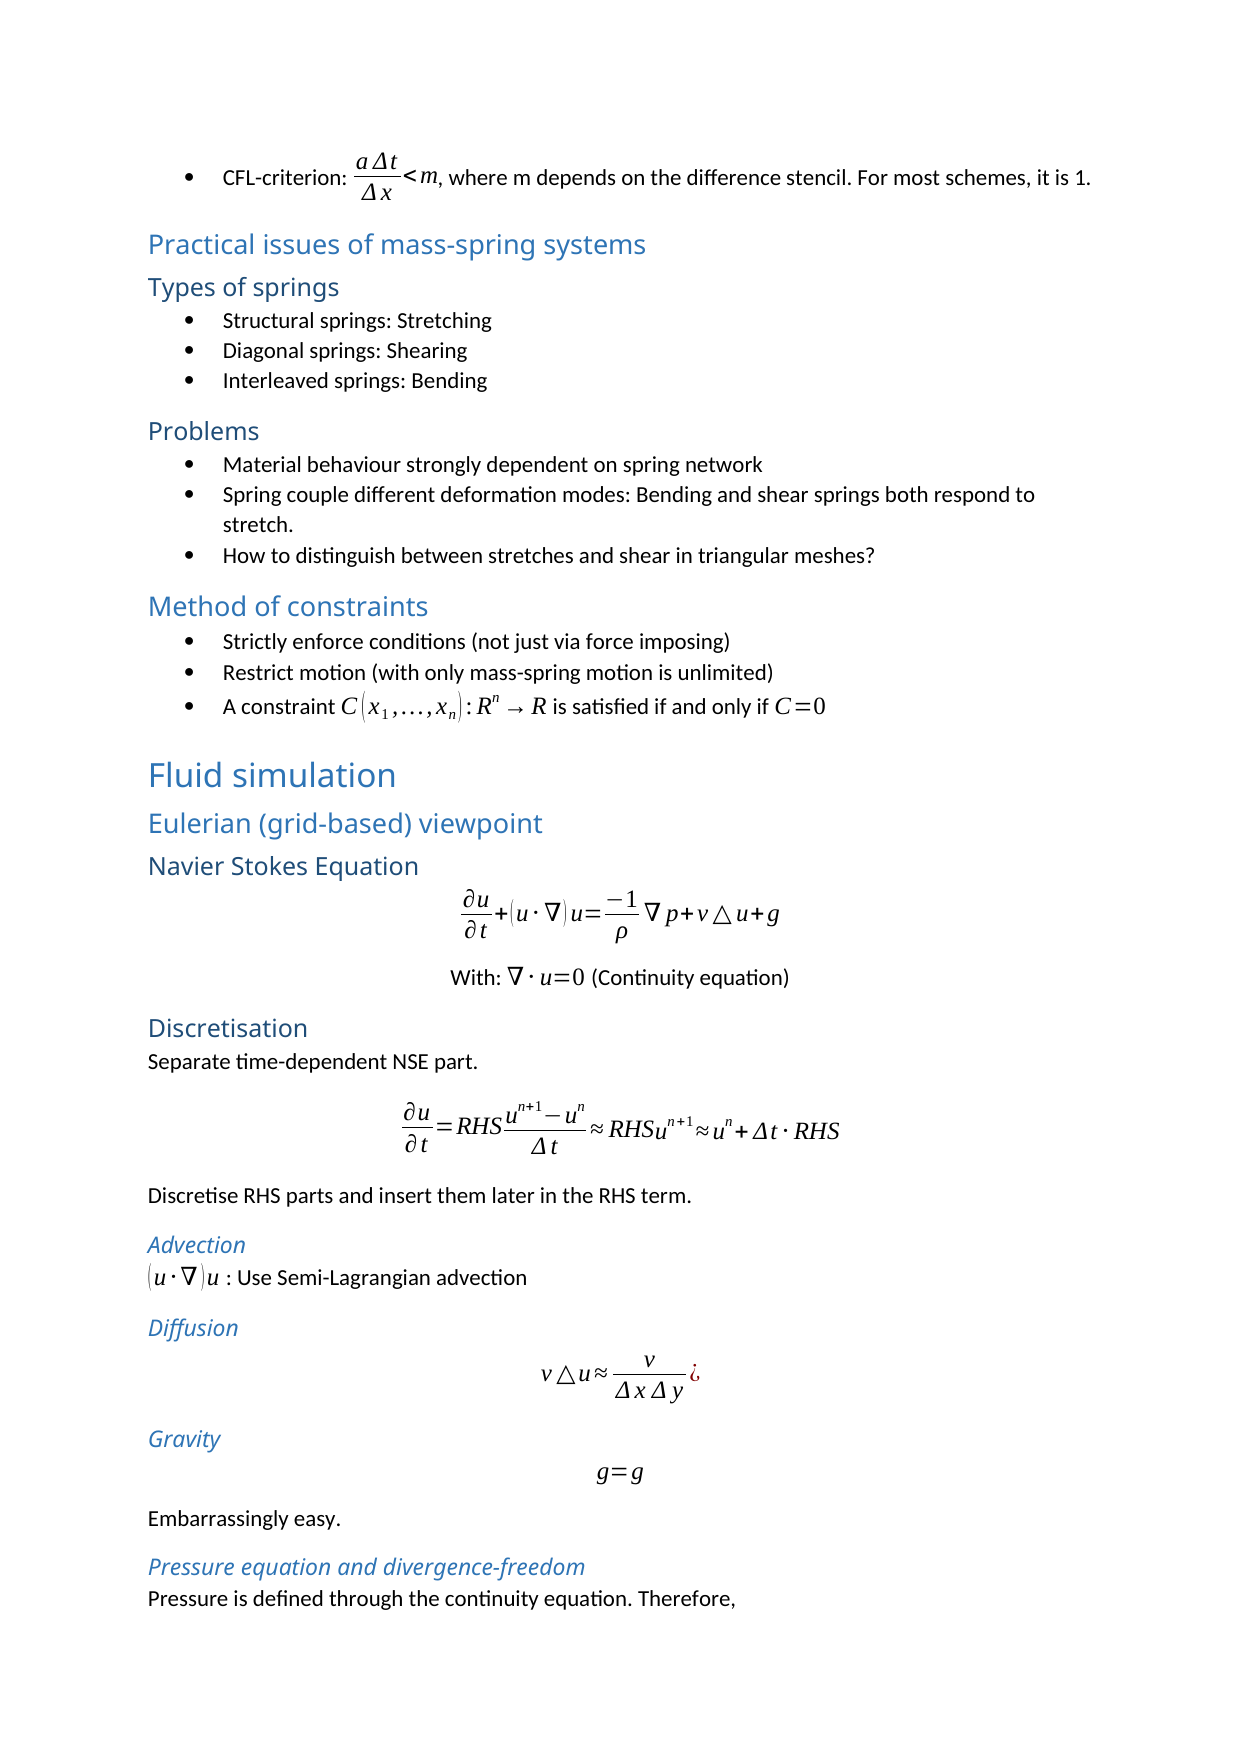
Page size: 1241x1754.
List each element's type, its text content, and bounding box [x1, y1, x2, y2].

list Spring couple different deformation modes: Bending and shear springs both respond to stretch. [185, 480, 1093, 539]
list Structural springs: Stretching [185, 306, 1093, 334]
text Embarrassingly easy. [148, 1504, 1093, 1532]
list How to distinguish between stretches and shear in triangular meshes? [185, 541, 1093, 569]
text With: (Continuity equation) [148, 963, 1093, 991]
subtitle Advection [148, 1228, 1093, 1260]
text Discretise RHS parts and insert them later in the RHS term. [148, 1182, 1093, 1210]
list A constraint is satisfied if and only if [185, 688, 1093, 724]
text : Use Semi-Lagrangian advection [148, 1262, 1093, 1293]
subtitle Types of springs [148, 269, 1093, 303]
list Restrict motion (with only mass-spring motion is unlimited) [185, 658, 1093, 686]
subtitle Problems [148, 413, 1093, 447]
subtitle Diffusion [148, 1312, 1093, 1343]
subtitle Pressure equation and divergence-freedom [148, 1551, 1093, 1582]
list CFL-criterion: , where m depends on the difference stencil. For most schemes, it is 1. [185, 148, 1093, 207]
subtitle Method of constraints [148, 588, 1093, 624]
subtitle Eulerian (grid-based) viewpoint [148, 805, 1093, 842]
list Strictly enforce conditions (not just via force imposing) [185, 627, 1093, 656]
subtitle Practical issues of mass-spring systems [148, 225, 1093, 262]
subtitle Discretisation [148, 1010, 1093, 1044]
subtitle Fluid simulation [148, 752, 1093, 797]
list Interleaved springs: Bending [185, 367, 1093, 394]
subtitle Gravity [148, 1423, 1093, 1454]
text Pressure is defined through the continuity equation. Therefore, [148, 1584, 1093, 1613]
text Separate time-dependent NSE part. [148, 1047, 1093, 1075]
list Diagonal springs: Shearing [185, 336, 1093, 364]
list Material behaviour strongly dependent on spring network [185, 450, 1093, 478]
subtitle Navier Stokes Equation [148, 849, 1093, 883]
